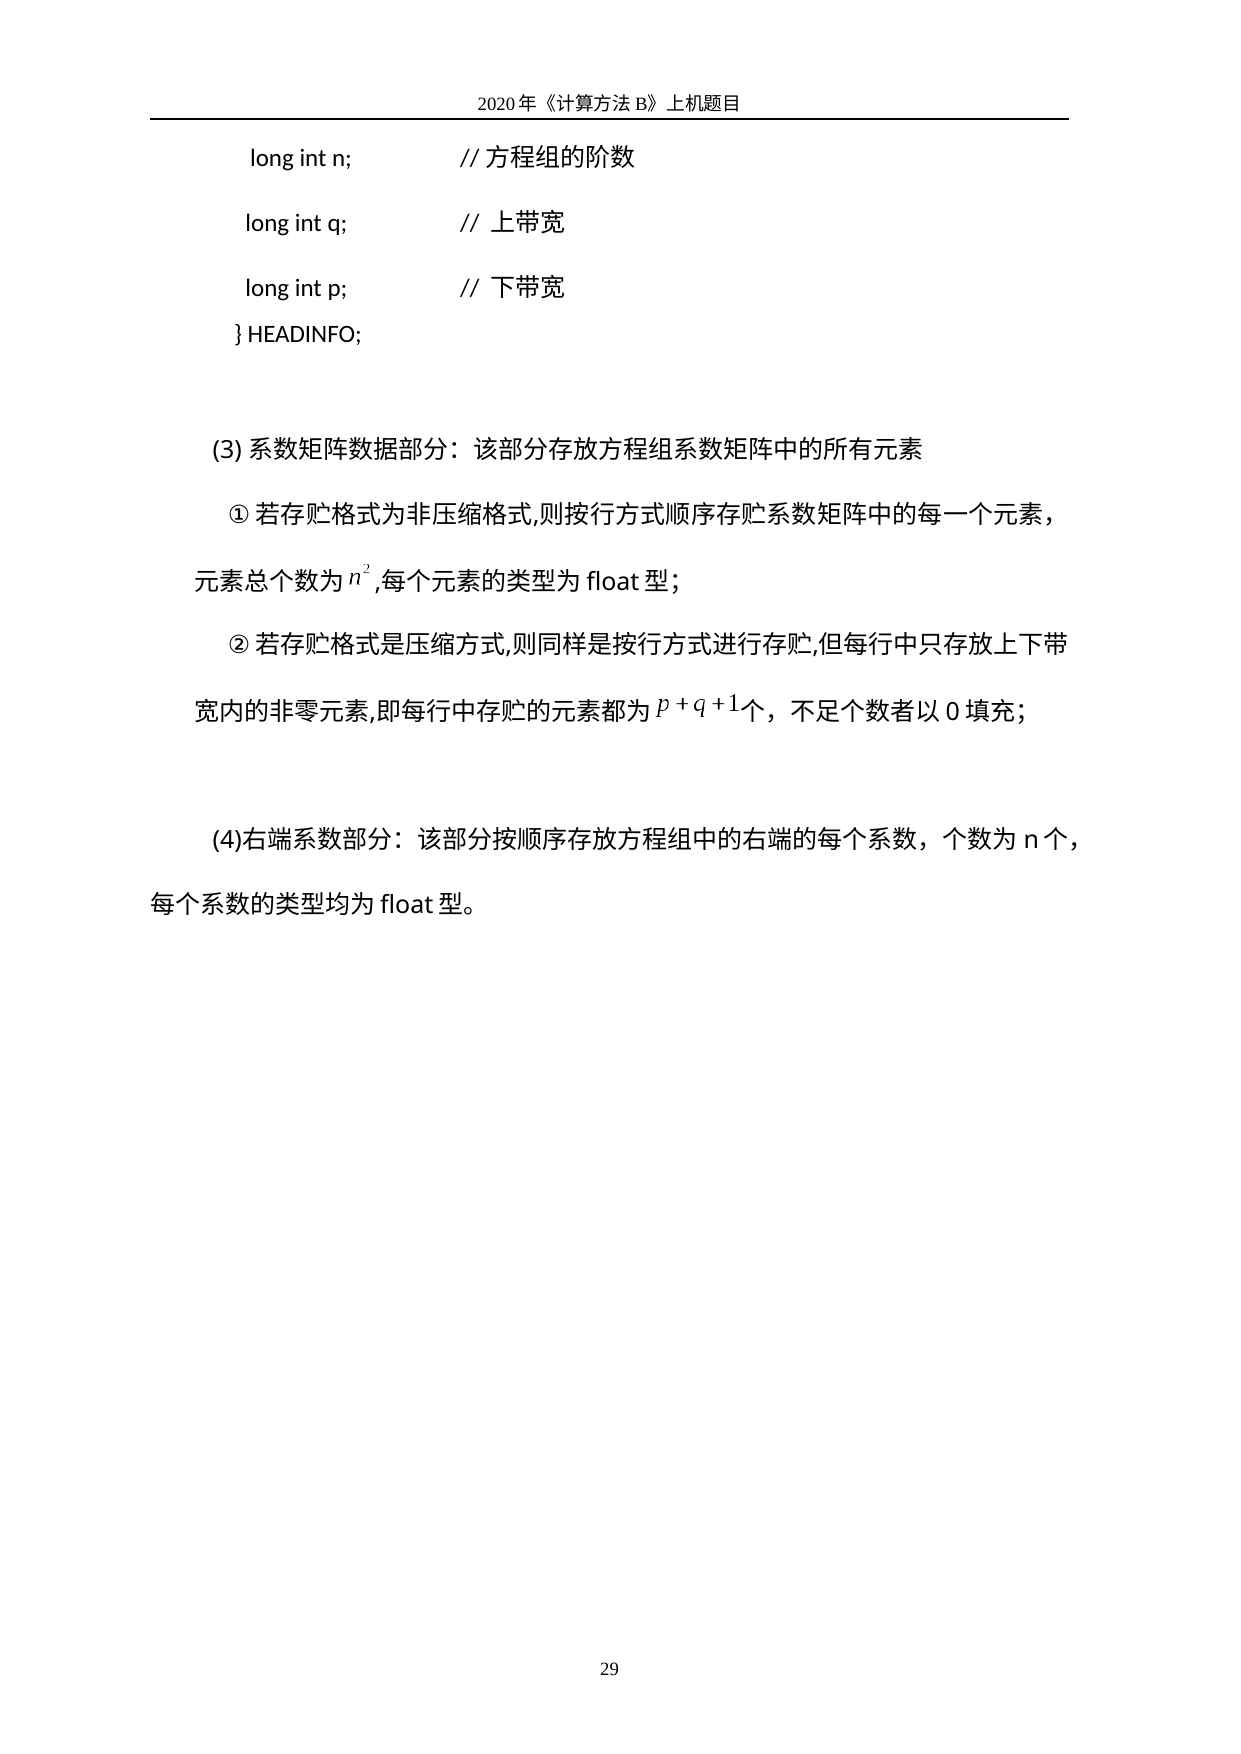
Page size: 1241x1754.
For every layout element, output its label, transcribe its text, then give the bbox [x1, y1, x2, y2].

text (3) 系数矩阵数据部分：该部分存放方程组系数矩阵中的所有元素 [150, 415, 1069, 480]
text long int p; // 下带宽 [150, 253, 1069, 318]
text ①若存贮格式为非压缩格式,则按行方式顺序存贮系数矩阵中的每一个元素，元素总个数为,每个元素的类型为float型； [194, 480, 1069, 610]
text long int n; // 方程组的阶数 [150, 123, 1069, 188]
text long int q; // 上带宽 [150, 188, 1069, 253]
text (4)右端系数部分：该部分按顺序存放方程组中的右端的每个系数，个数为n个，每个系数的类型均为float型。 [150, 805, 1069, 935]
text } HEADINFO; [150, 318, 1069, 350]
text ②若存贮格式是压缩方式,则同样是按行方式进行存贮,但每行中只存放上下带宽内的非零元素,即每行中存贮的元素都为个，不足个数者以0填充； [194, 610, 1069, 740]
